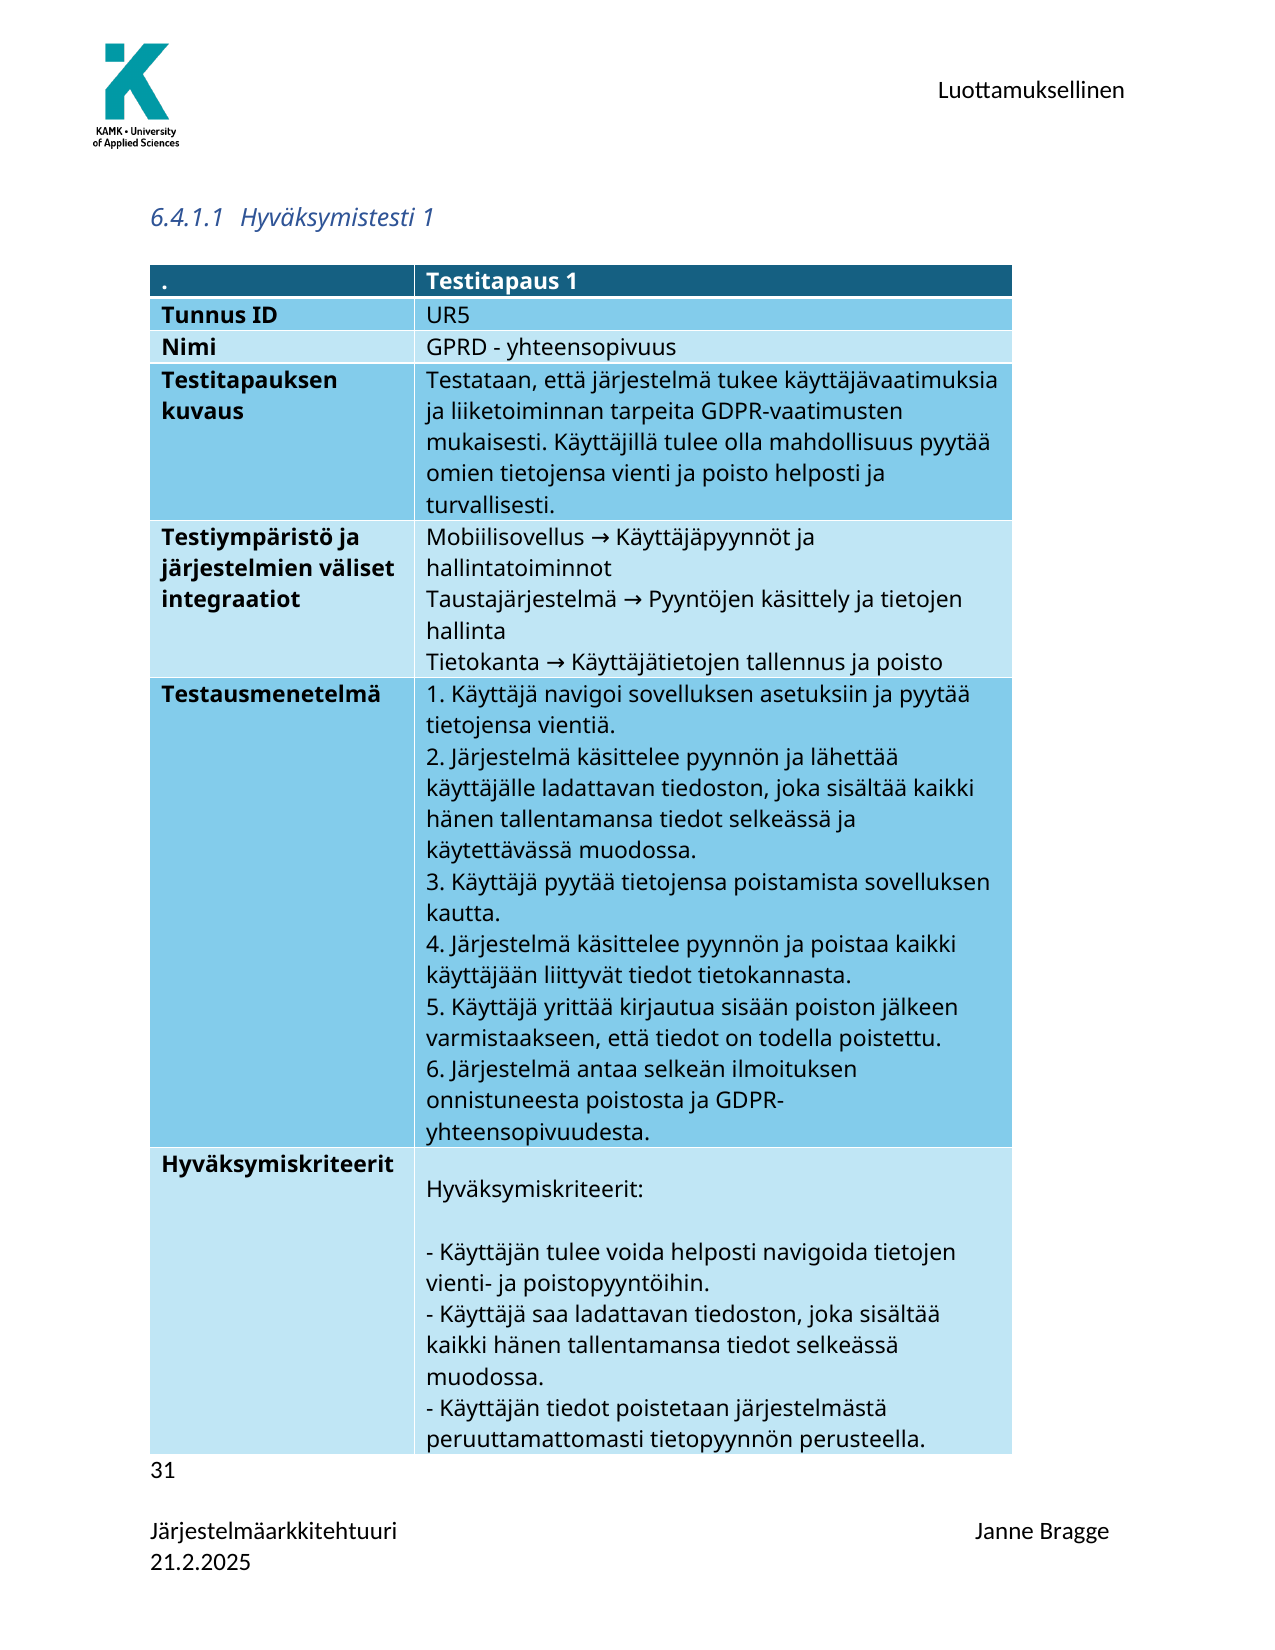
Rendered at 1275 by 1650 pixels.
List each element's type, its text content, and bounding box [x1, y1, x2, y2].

table_cell Nimi [150, 331, 414, 362]
subtitle Hyväksymistesti 1 [150, 200, 1125, 234]
table_header . [150, 265, 414, 296]
table_cell 1. Käyttäjä navigoi sovelluksen asetuksiin ja pyytää tietojensa vientiä. 2. Järjestelmä käsittelee pyynnön ja lähettää käyttäjälle ladattavan tiedoston, joka sisältää kaikki hänen tallentamansa tiedot selkeässä ja käytettävässä muodossa. 3. Käyttäjä pyytää tietojensa poistamista sovelluksen kautta. 4. Järjestelmä käsittelee pyynnön ja poistaa kaikki käyttäjään liittyvät tiedot tietokannasta. 5. Käyttäjä yrittää kirjautua sisään poiston jälkeen varmistaakseen, että tiedot on todella poistettu. 6. Järjestelmä antaa selkeän ilmoituksen onnistuneesta poistosta ja GDPR-yhteensopivuudesta. [415, 678, 1012, 1147]
table_cell Testausmenetelmä [150, 678, 414, 1147]
table_header Testitapaus 1 [415, 265, 1012, 296]
table_cell Hyväksymiskriteerit [150, 1148, 414, 1454]
picture [89, 37, 184, 151]
table_cell Testataan, että järjestelmä tukee käyttäjävaatimuksia ja liiketoiminnan tarpeita GDPR-vaatimusten mukaisesti. Käyttäjillä tulee olla mahdollisuus pyytää omien tietojensa vienti ja poisto helposti ja turvallisesti. [415, 364, 1012, 520]
table_cell UR5 [415, 299, 1012, 330]
table_cell GPRD - yhteensopivuus [415, 331, 1012, 362]
table_cell Mobiilisovellus → Käyttäjäpyynnöt ja hallintatoiminnot Taustajärjestelmä → Pyyntöjen käsittely ja tietojen hallinta Tietokanta → Käyttäjätietojen tallennus ja poisto [415, 521, 1012, 677]
table_cell Tunnus ID [150, 299, 414, 330]
table_cell Testitapauksen kuvaus [150, 364, 414, 520]
table_cell Testiympäristö ja järjestelmien väliset integraatiot [150, 521, 414, 677]
